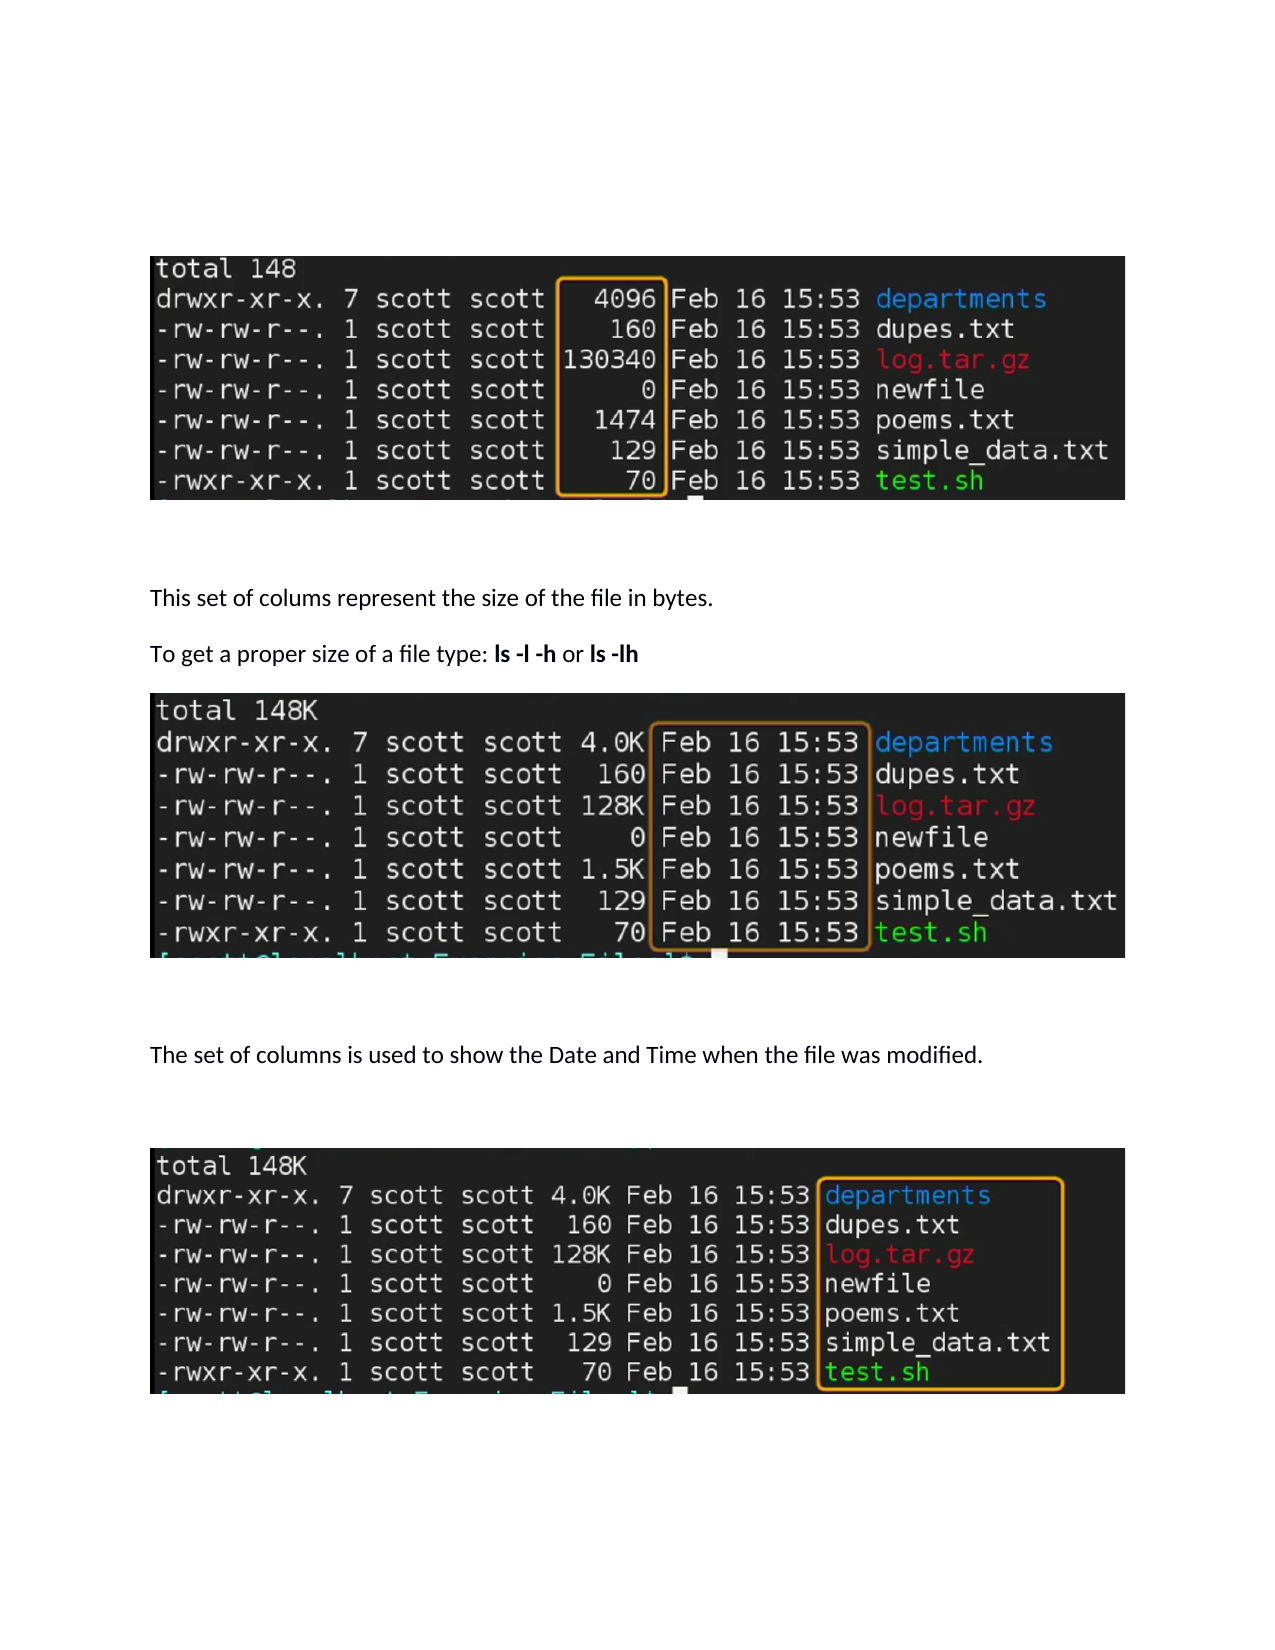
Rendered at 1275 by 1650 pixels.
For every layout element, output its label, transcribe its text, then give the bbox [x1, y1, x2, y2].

picture [150, 693, 1125, 958]
text The set of columns is used to show the Date and Time when the file was modified. [150, 1040, 1125, 1070]
picture [150, 1148, 1125, 1394]
picture [150, 256, 1125, 500]
text To get a proper size of a file type: ls -l -h or ls -lh [150, 638, 1125, 668]
text This set of colums represent the size of the file in bytes. [150, 582, 1125, 612]
